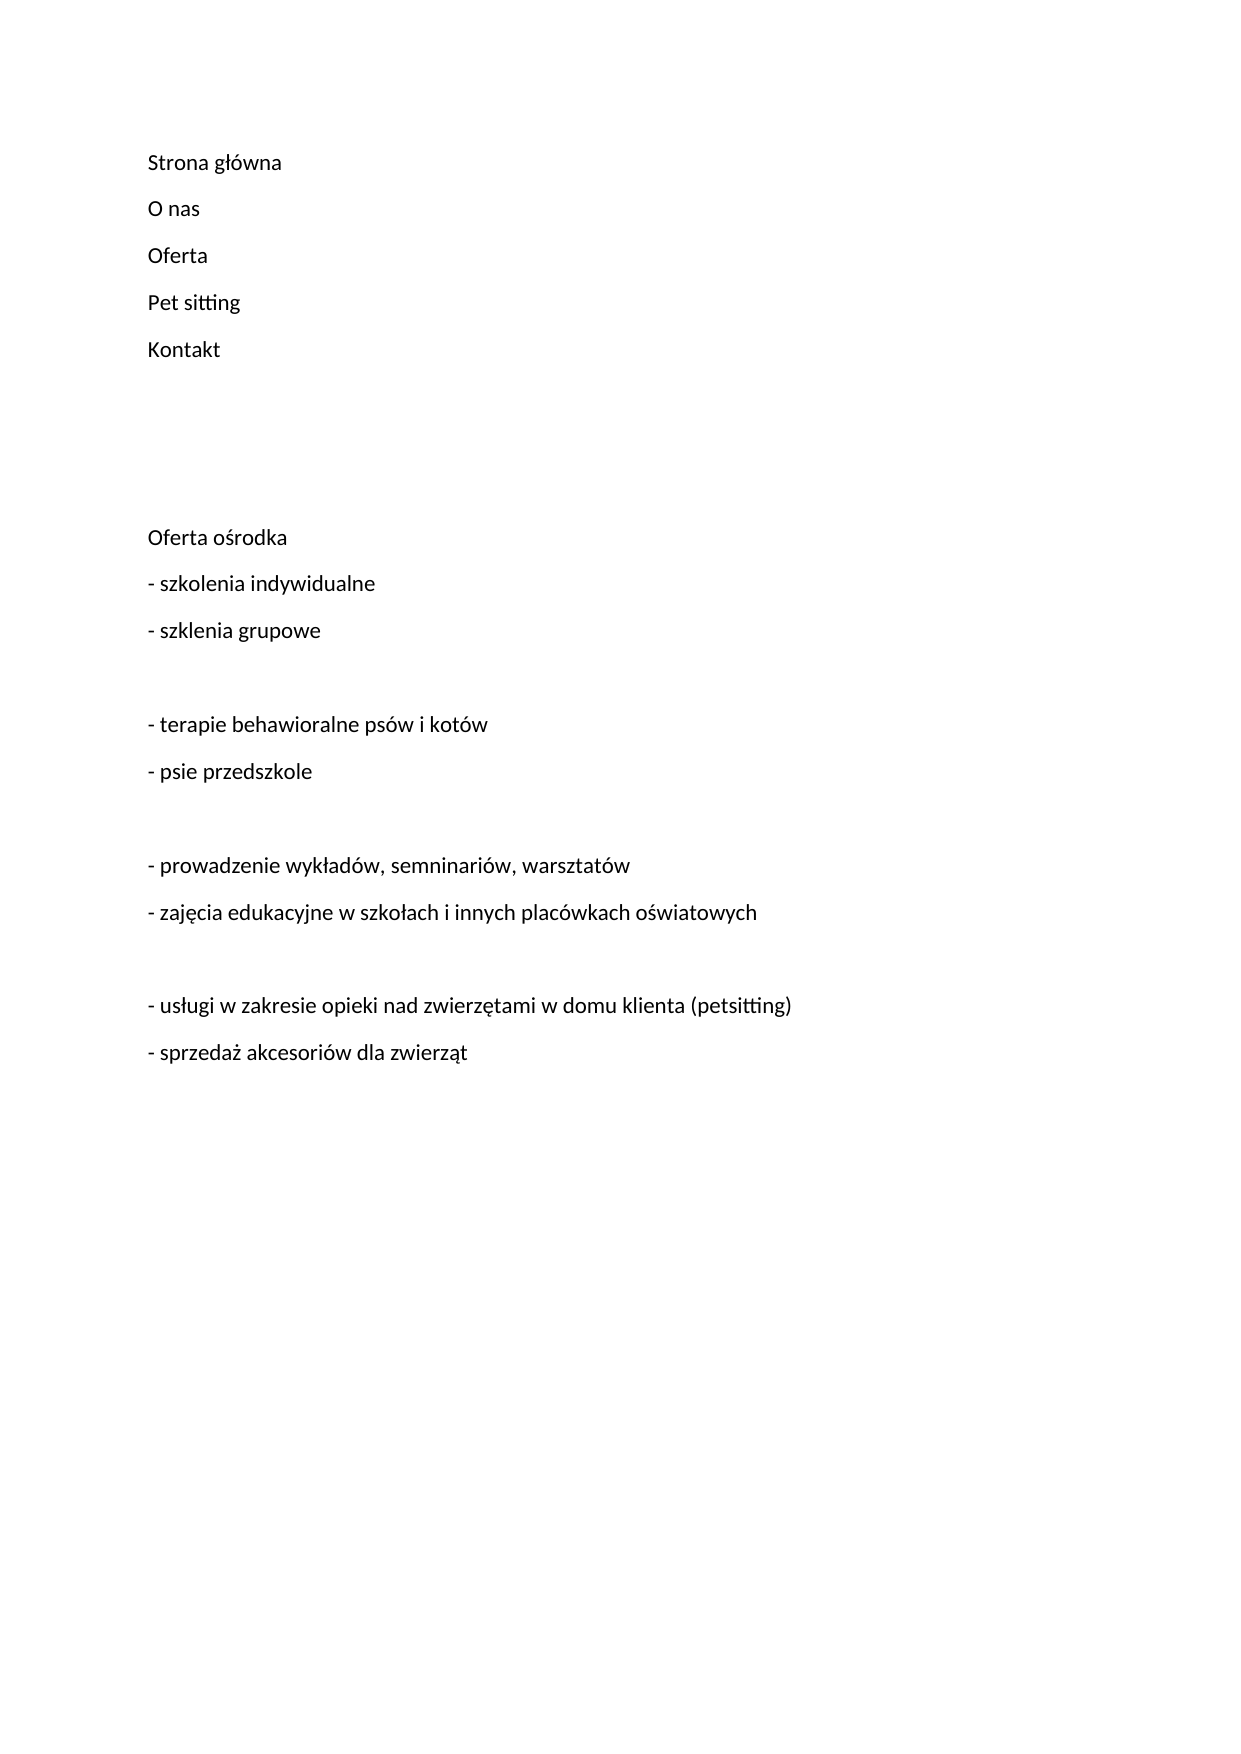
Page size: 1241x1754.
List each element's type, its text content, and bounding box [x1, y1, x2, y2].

text - szkolenia indywidualne [148, 569, 1093, 597]
text Oferta ośrodka [148, 523, 1093, 551]
text - sprzedaż akcesoriów dla zwierząt [148, 1038, 1093, 1066]
text Pet sitting [148, 288, 1093, 316]
text Oferta [148, 241, 1093, 269]
text - usługi w zakresie opieki nad zwierzętami w domu klienta (petsitting) [148, 991, 1093, 1019]
text - psie przedszkole [148, 757, 1093, 785]
text Kontakt [148, 335, 1093, 363]
text O nas [148, 194, 1093, 222]
text - terapie behawioralne psów i kotów [148, 710, 1093, 738]
text - szklenia grupowe [148, 616, 1093, 644]
text - zajęcia edukacyjne w szkołach i innych placówkach oświatowych [148, 898, 1093, 926]
text - prowadzenie wykładów, semninariów, warsztatów [148, 851, 1093, 879]
text Strona główna [148, 148, 1093, 176]
